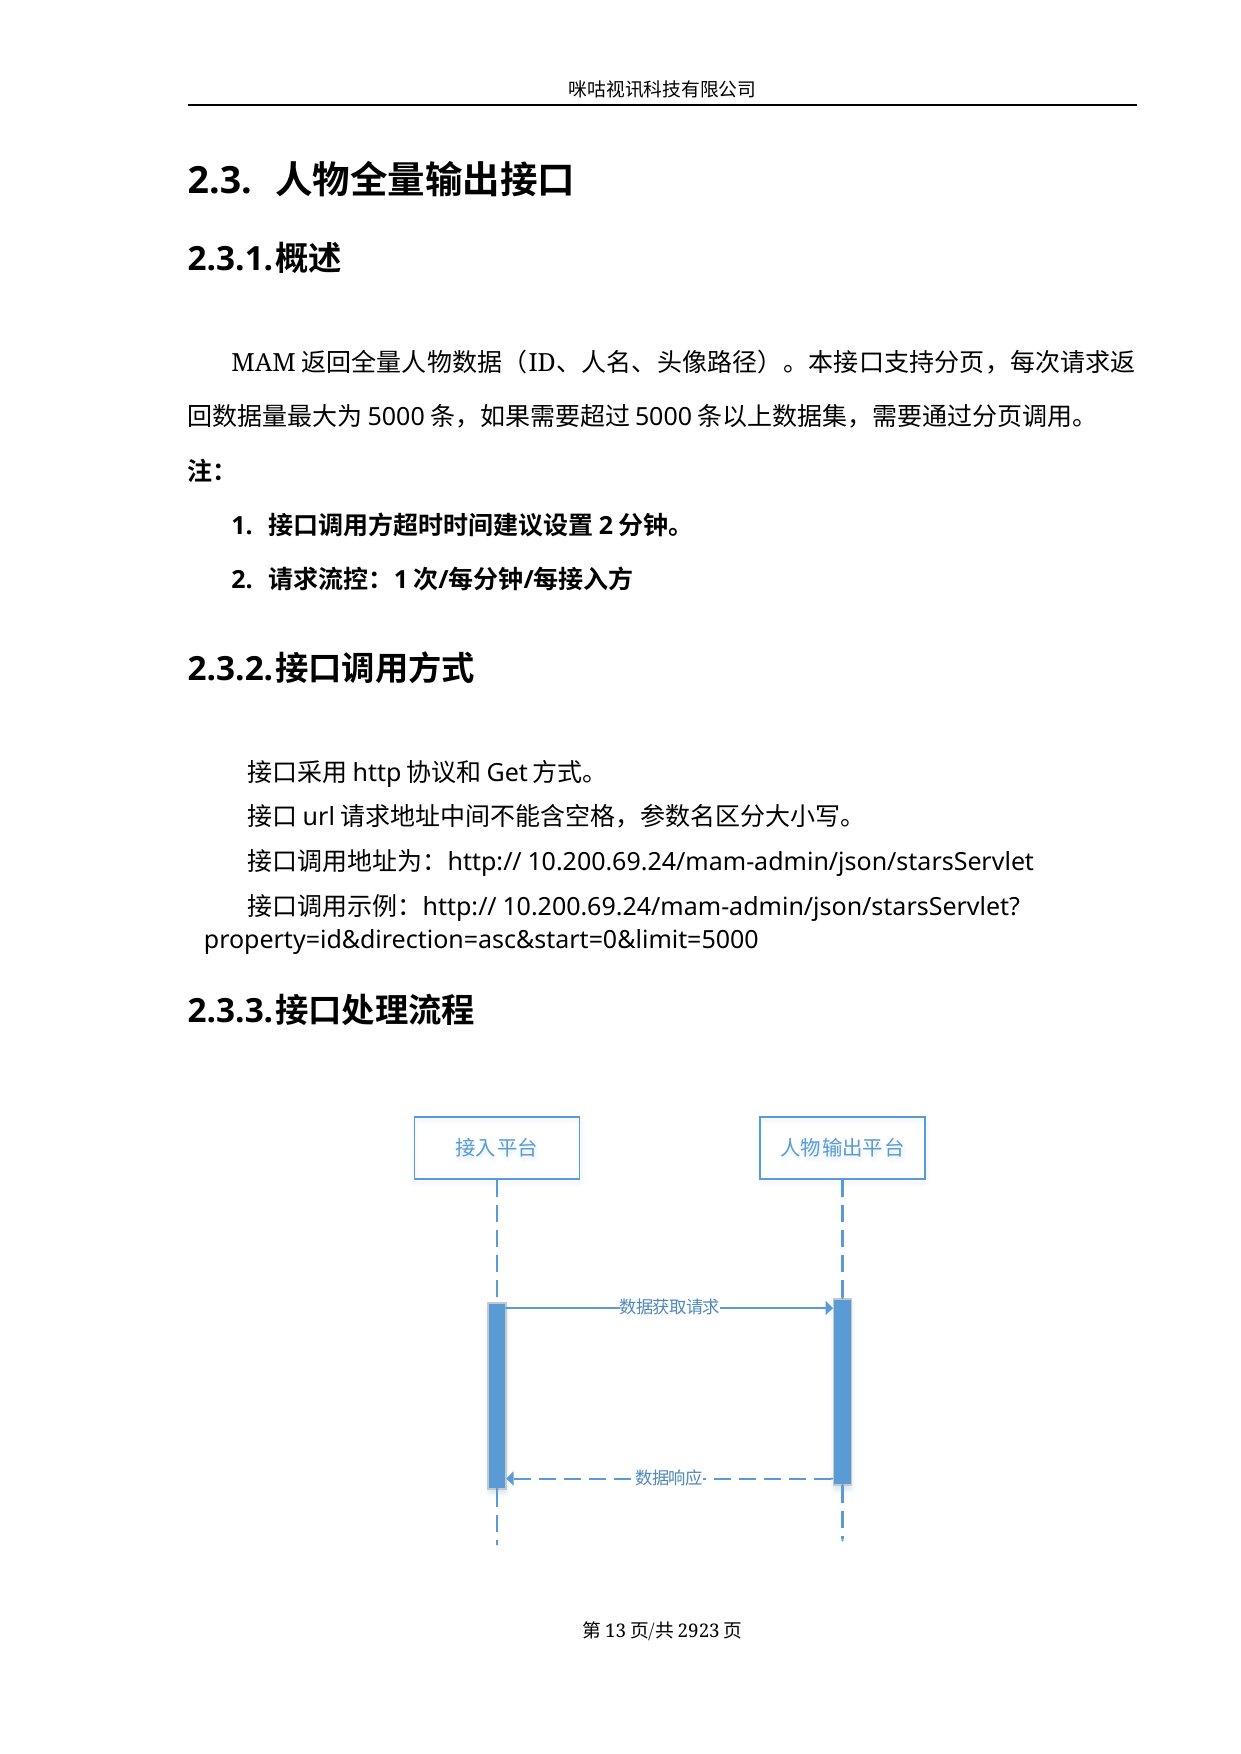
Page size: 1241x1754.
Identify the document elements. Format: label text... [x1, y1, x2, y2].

subtitle 接口调用方式 [187, 641, 1137, 690]
text 注： [187, 451, 1137, 487]
list 接口调用示例：http:// 10.200.69.24/mam-admin/json/starsServlet?property=id&direction=asc&start=0&limit=5000 [204, 886, 1137, 956]
list 接口采用http协议和Get方式。 [204, 752, 1137, 788]
list 接口调用地址为：http:// 10.200.69.24/mam-admin/json/starsServlet [204, 841, 1137, 878]
list 请求流控：1次/每分钟/每接入方 [231, 560, 1137, 596]
list 接口url请求地址中间不能含空格，参数名区分大小写。 [204, 797, 1137, 833]
text MAM返回全量人物数据（ID、人名、头像路径）。本接口支持分页，每次请求返回数据量最大为5000条，如果需要超过5000条以上数据集，需要通过分页调用。 [187, 342, 1137, 433]
list 接口调用方超时时间建议设置2分钟。 [231, 506, 1137, 542]
subtitle 接口处理流程 [187, 983, 1137, 1032]
subtitle 人物全量输出接口 [187, 150, 1137, 204]
subtitle 概述 [187, 232, 1137, 280]
